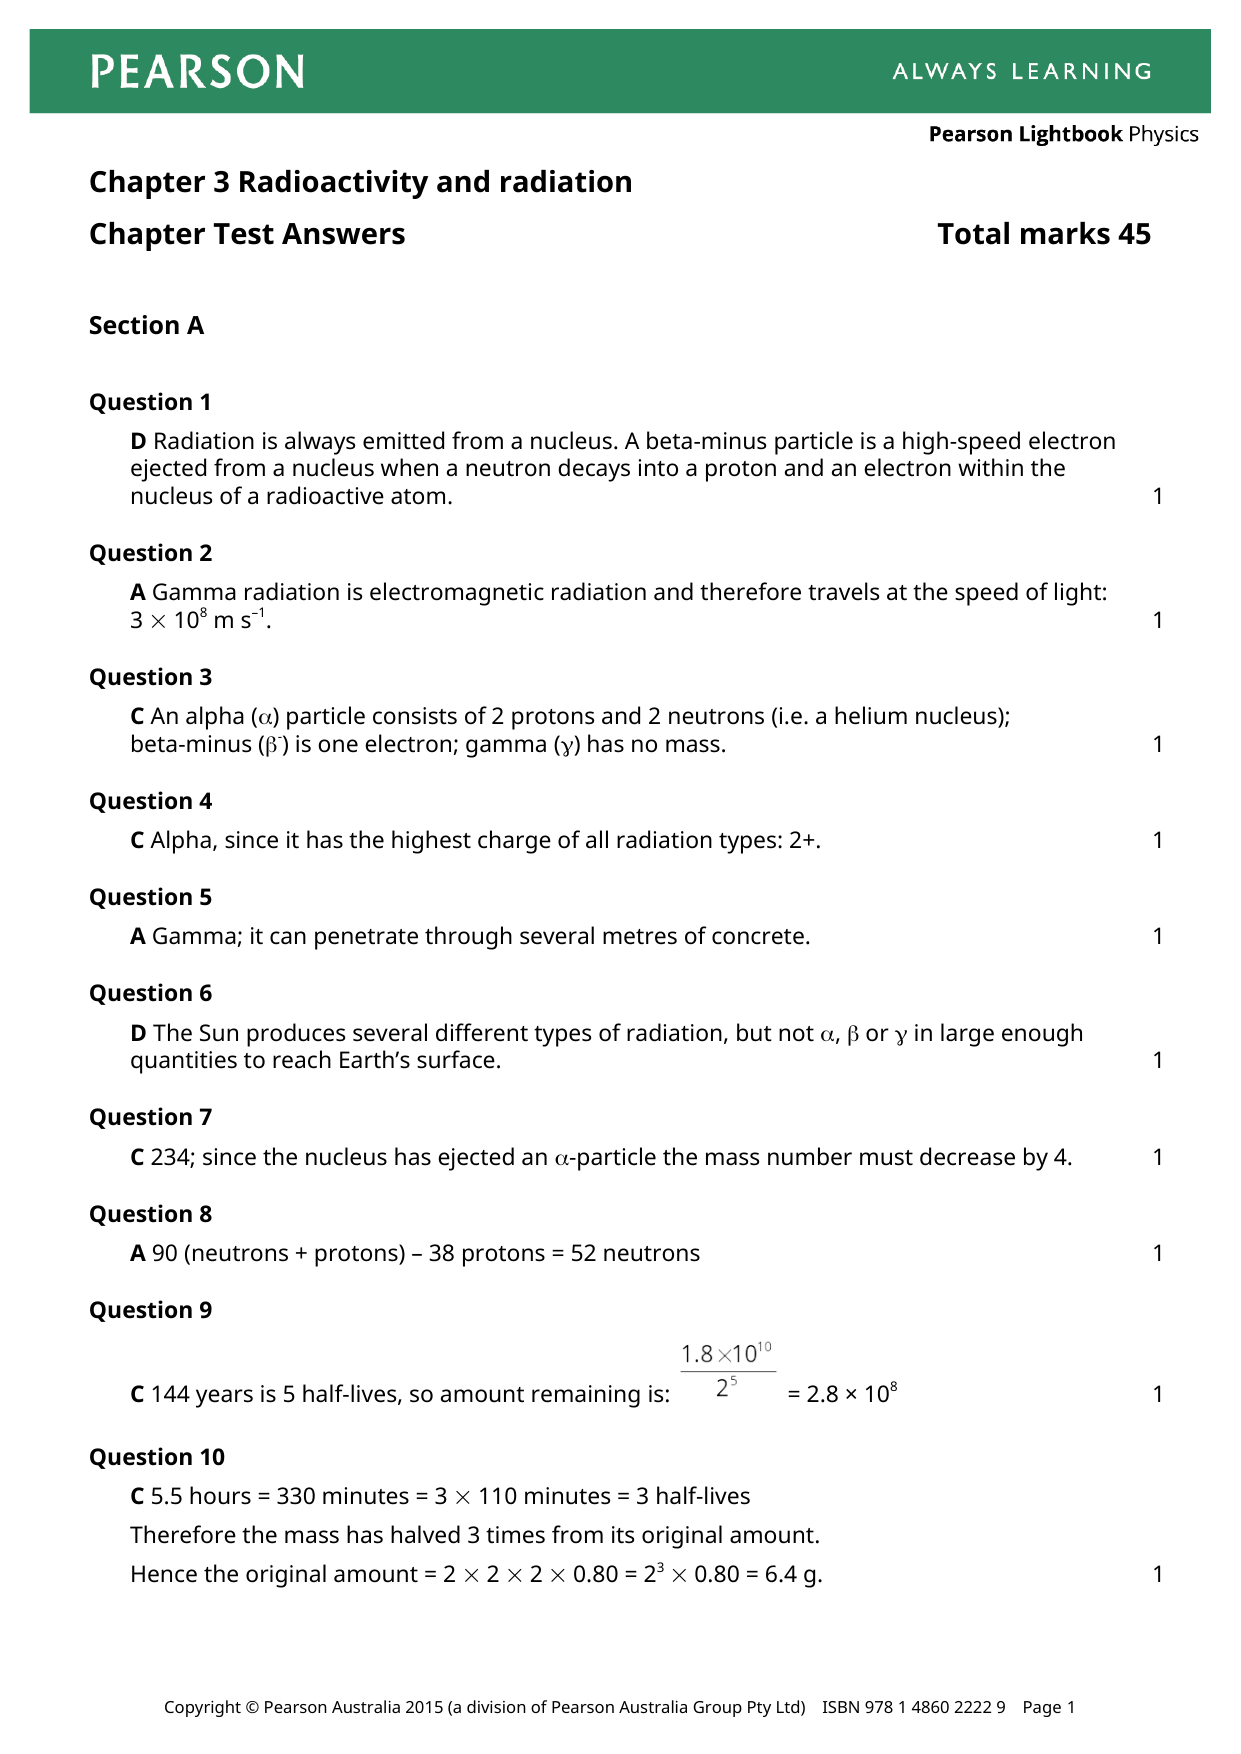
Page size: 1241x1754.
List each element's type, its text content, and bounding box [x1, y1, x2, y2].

text Question 6 [89, 980, 1152, 1007]
text Question 3 [89, 663, 1152, 691]
text Question 10 [89, 1443, 1152, 1471]
text A 90 (neutrons + protons) – 38 protons = 52 neutrons 1 [130, 1239, 1152, 1267]
text C 5.5 hours = 330 minutes = 3 110 minutes = 3 half-lives [130, 1482, 1152, 1510]
text Question 9 [89, 1296, 1152, 1324]
text D Radiation is always emitted from a nucleus. A beta-minus particle is a high-speed electron ejected from a nucleus when a neutron decays into a proton and an electron within the nucleus of a radioactive atom. 1 [130, 427, 1152, 510]
text Question 7 [89, 1104, 1152, 1131]
text Question 2 [89, 539, 1152, 567]
text Therefore the mass has halved 3 times from its original amount. [130, 1522, 1152, 1549]
text Section A [89, 307, 1152, 341]
text Question 4 [89, 787, 1152, 814]
text Chapter 3 Radioactivity and radiation [89, 170, 1152, 198]
text A Gamma radiation is electromagnetic radiation and therefore travels at the speed of light: 3 108 m s–1. 1 [130, 579, 1152, 634]
text Chapter Test Answers Total marks 45 [89, 223, 1152, 250]
text C Alpha, since it has the highest charge of all radiation types: 2+. 1 [130, 826, 1152, 854]
text D The Sun produces several different types of radiation, but not , or in large enough quantities to reach Earth’s surface. 1 [130, 1019, 1152, 1074]
text C 144 years is 5 half-lives, so amount remaining is: = 2.8 × 108 1 [130, 1336, 1152, 1409]
text Hence the original amount = 2 2 2 0.80 = 23 0.80 = 6.4 g. 1 [130, 1561, 1152, 1588]
text Question 1 [89, 388, 1152, 416]
picture [29, 29, 1211, 146]
text A Gamma; it can penetrate through several metres of concrete. 1 [130, 923, 1152, 950]
text Question 8 [89, 1200, 1152, 1227]
text Question 5 [89, 883, 1152, 911]
text C An alpha () particle consists of 2 protons and 2 neutrons (i.e. a helium nucleus); beta-minus (-) is one electron; gamma () has no mass. 1 [130, 702, 1152, 757]
text C 234; since the nucleus has ejected an -particle the mass number must decrease by 4. 1 [130, 1143, 1152, 1170]
